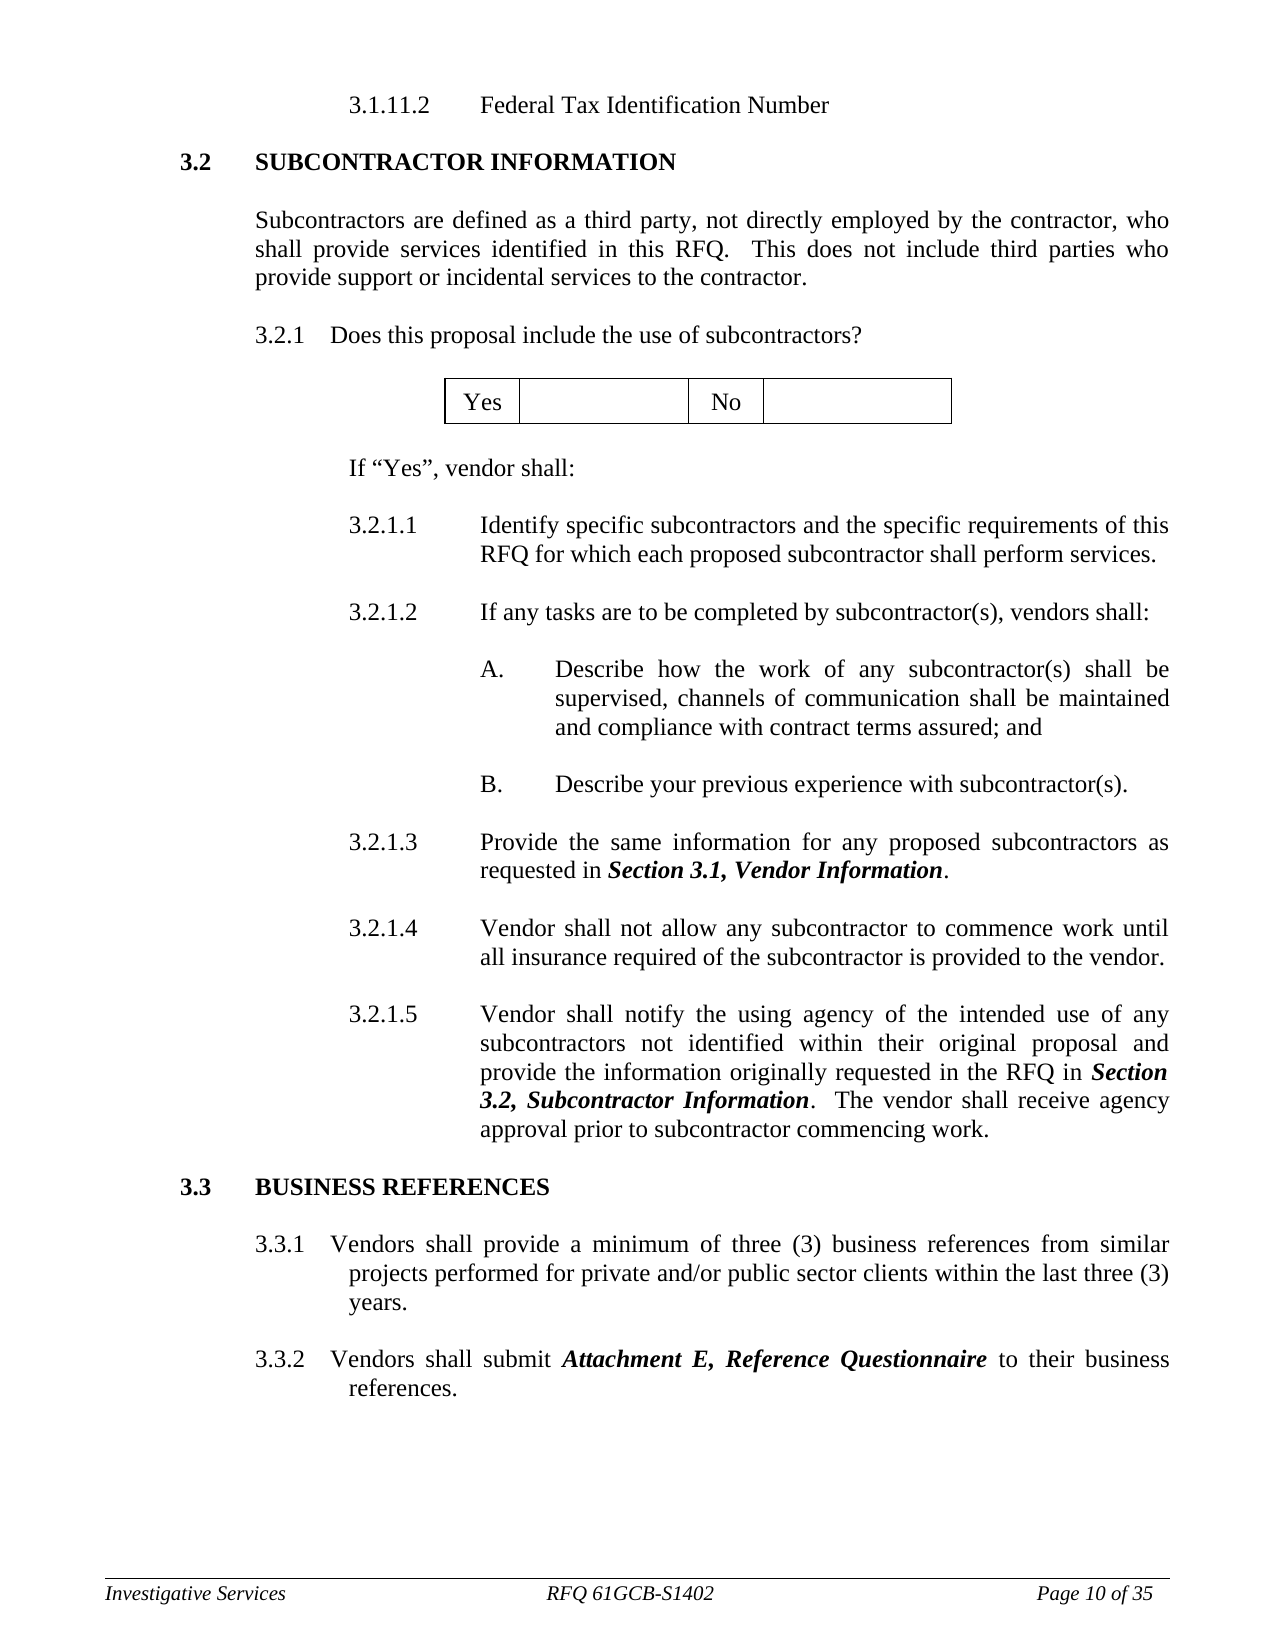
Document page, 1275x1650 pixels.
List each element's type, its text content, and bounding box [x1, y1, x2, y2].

subtitle Vendor shall not allow any subcontractor to commence work until all insurance required of the subcontractor is provided to the vendor. [349, 913, 1170, 971]
subtitle Federal Tax Identification Number [349, 90, 1170, 119]
subtitle BUSINESS REFERENCES [180, 1172, 1170, 1201]
text If “Yes”, vendor shall: [349, 453, 1170, 482]
subtitle If any tasks are to be completed by subcontractor(s), vendors shall: [349, 597, 1170, 626]
table_header Yes [446, 379, 519, 423]
subtitle Describe how the work of any subcontractor(s) shall be supervised, channels of communication shall be maintained and compliance with contract terms assured; and [480, 654, 1170, 741]
subtitle Describe your previous experience with subcontractor(s). [480, 769, 1170, 798]
subtitle Vendor shall notify the using agency of the intended use of any subcontractors not identified within their original proposal and provide the information originally requested in the RFQ in Section 3.2, Subcontractor Information. The vendor shall receive agency approval prior to subcontractor commencing work. [349, 999, 1170, 1143]
text Subcontractors are defined as a third party, not directly employed by the contractor, who shall provide services identified in this RFQ. This does not include third parties who provide support or incidental services to the contractor. [255, 205, 1170, 291]
subtitle Vendors shall submit Attachment E, Reference Questionnaire to their business references. [255, 1344, 1170, 1402]
subtitle Vendors shall provide a minimum of three (3) business references from similar projects performed for private and/or public sector clients within the last three (3) years. [255, 1229, 1170, 1316]
table_header No [689, 379, 763, 423]
subtitle Identify specific subcontractors and the specific requirements of this RFQ for which each proposed subcontractor shall perform services. [349, 511, 1170, 568]
table_header [520, 379, 688, 423]
subtitle Provide the same information for any proposed subcontractors as requested in Section 3.1, Vendor Information. [349, 827, 1170, 884]
subtitle SUBCONTRACTOR INFORMATION [180, 147, 1170, 176]
table_header [764, 379, 951, 423]
subtitle Does this proposal include the use of subcontractors? [255, 320, 1170, 349]
